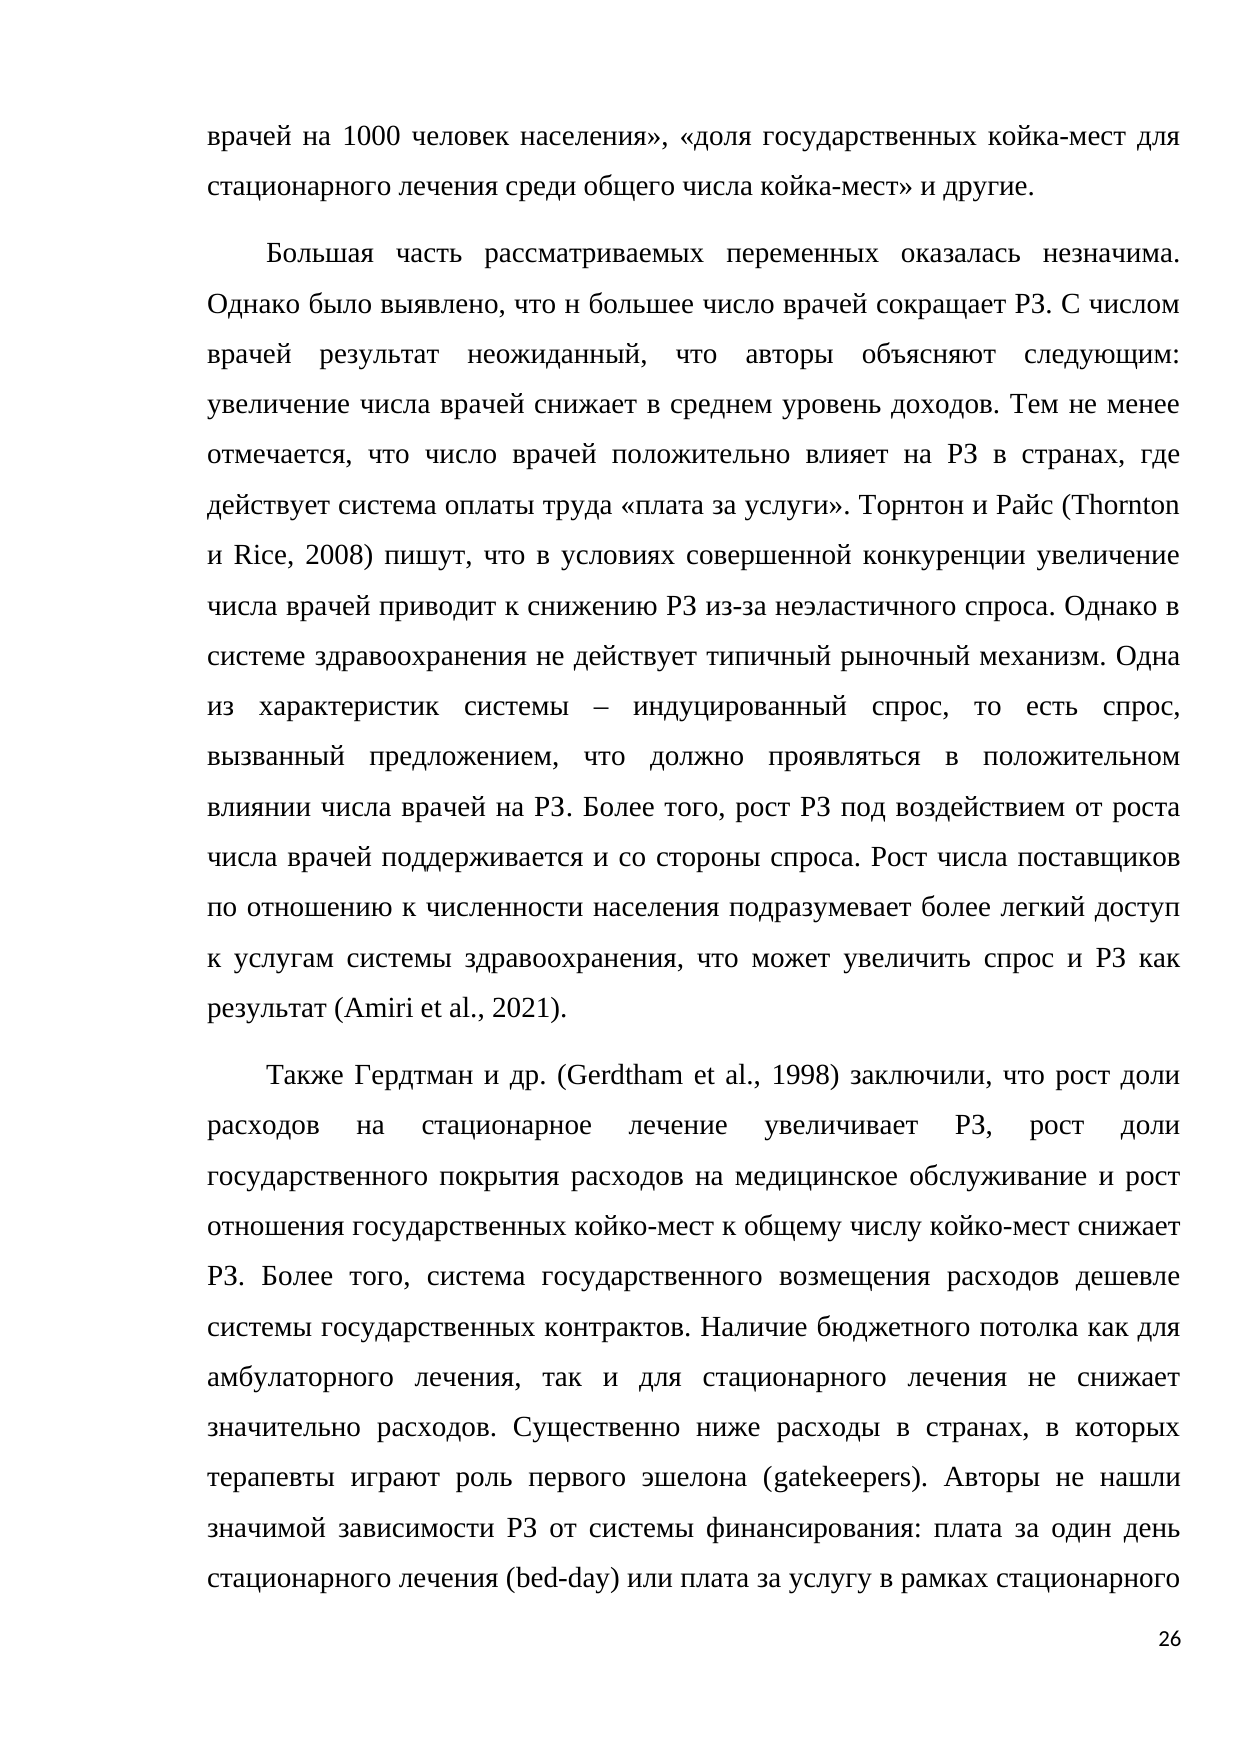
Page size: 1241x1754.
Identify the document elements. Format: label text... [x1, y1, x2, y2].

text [207, 118, 1181, 202]
text Большая часть рассматриваемых переменных оказалась незначима. Однако было выявлено, что н большее число врачей сокращает РЗ. С числом врачей результат неожиданный, что авторы объясняют следующим: увеличение числа врачей снижает в среднем уровень доходов. Тем не менее отмечается, что число врачей положительно влияет на РЗ в странах, где действует система оплаты труда «плата за услуги». Торнтон и Райс (Thornton и Rice, 2008) пишут, что в условиях совершенной конкуренции увеличение числа врачей приводит к снижению РЗ из-за неэластичного спроса. Однако в системе здравоохранения не действует типичный рыночный механизм. Одна из характеристик системы – индуцированный спрос, то есть спрос, вызванный предложением, что должно проявляться в положительном влиянии числа врачей на РЗ. Более того, рост РЗ под воздействием от роста числа врачей поддерживается и со стороны спроса. Рост числа поставщиков по отношению к численности населения подразумевает более легкий доступ к услугам системы здравоохранения, что может увеличить спрос и РЗ как результат (Amiri et al., 2021). [207, 235, 1181, 1024]
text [207, 1057, 1181, 1594]
